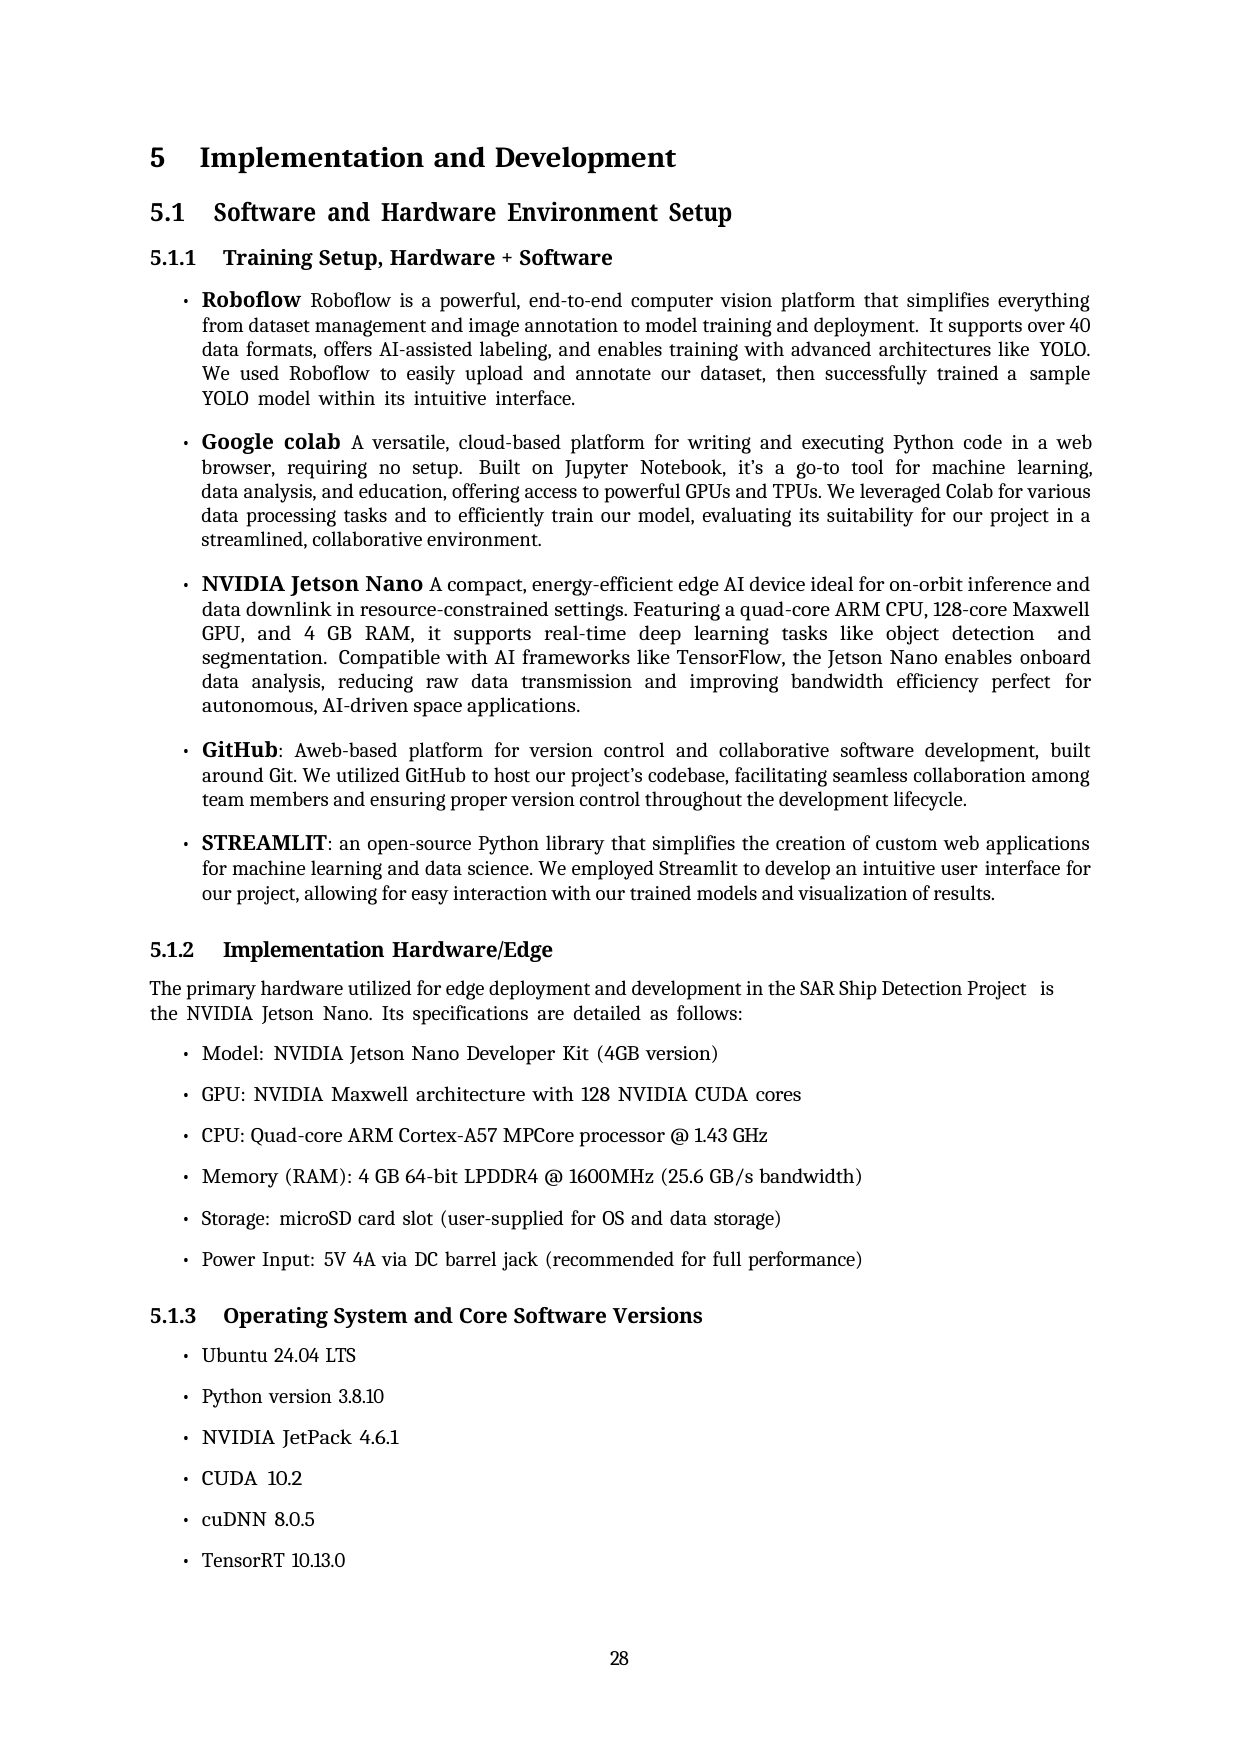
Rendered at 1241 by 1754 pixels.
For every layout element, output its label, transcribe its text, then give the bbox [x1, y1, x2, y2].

list CPU: Quad-core ARM Cortex-A57 MPCore processor @ 1.43 GHz [181, 1124, 1107, 1148]
subtitle Implementation and Development [150, 141, 1107, 175]
list Memory (RAM): 4 GB 64-bit LPDDR4 @ 1600MHz (25.6 GB/s bandwidth) [181, 1165, 1107, 1189]
list GPU: NVIDIA Maxwell architecture with 128 NVIDIA CUDA cores [181, 1083, 1107, 1107]
list STREAMLIT: an open-source Python library that simplifies the creation of custom web applications for machine learning and data science. We employed Streamlit to develop an intuitive user interface for our project, allowing for easy interaction with our trained models and visualization of results. [181, 828, 1091, 905]
list Python version 3.8.10 [181, 1384, 1107, 1408]
subtitle Training Setup, Hardware + Software [150, 243, 1107, 271]
list Power Input: 5V 4A via DC barrel jack (recommended for full performance) [181, 1247, 1107, 1271]
text The primary hardware utilized for edge deployment and development in the SAR Ship Detection Project is the NVIDIA Jetson Nano. Its specifications are detailed as follows: [149, 977, 1074, 1025]
list TensorRT 10.13.0 [181, 1548, 1107, 1572]
list NVIDIA JetPack 4.6.1 [181, 1425, 1107, 1449]
list Ubuntu 24.04 LTS [181, 1343, 1107, 1367]
list Roboflow Roboflow is a powerful, end-to-end computer vision platform that simplifies everything from dataset management and image annotation to model training and deployment. It supports over 40 data formats, offers AI-assisted labeling, and enables training with advanced architectures like YOLO. We used Roboflow to easily upload and annotate our dataset, then successfully trained a sample YOLO model within its intuitive interface. [181, 285, 1091, 410]
list Model: NVIDIA Jetson Nano Developer Kit (4GB version) [181, 1042, 1107, 1066]
list CUDA 10.2 [181, 1466, 1107, 1490]
list NVIDIA Jetson Nano A compact, energy-efficient edge AI device ideal for on-orbit inference and data downlink in resource-constrained settings. Featuring a quad-core ARM CPU, 128-core Maxwell GPU, and 4 GB RAM, it supports real-time deep learning tasks like object detection and segmentation. Compatible with AI frameworks like TensorFlow, the Jetson Nano enables onboard data analysis, reducing raw data transmission and improving bandwidth efficiency perfect for autonomous, AI-driven space applications. [181, 569, 1091, 718]
subtitle Implementation Hardware/Edge [150, 935, 1107, 963]
list Google colab A versatile, cloud-based platform for writing and executing Python code in a web browser, requiring no setup. Built on Jupyter Notebook, it’s a go-to tool for machine learning, data analysis, and education, offering access to powerful GPUs and TPUs. We leveraged Colab for various data processing tasks and to efficiently train our model, evaluating its suitability for our project in a streamlined, collaborative environment. [181, 427, 1093, 552]
list Storage: microSD card slot (user-supplied for OS and data storage) [181, 1206, 1107, 1230]
list GitHub: Aweb-based platform for version control and collaborative software development, built around Git. We utilized GitHub to host our project’s codebase, facilitating seamless collaboration among team members and ensuring proper version control throughout the development lifecycle. [181, 735, 1091, 812]
list cuDNN 8.0.5 [181, 1507, 1107, 1531]
subtitle Software and Hardware Environment Setup [150, 195, 1107, 229]
subtitle Operating System and Core Software Versions [150, 1301, 1107, 1329]
